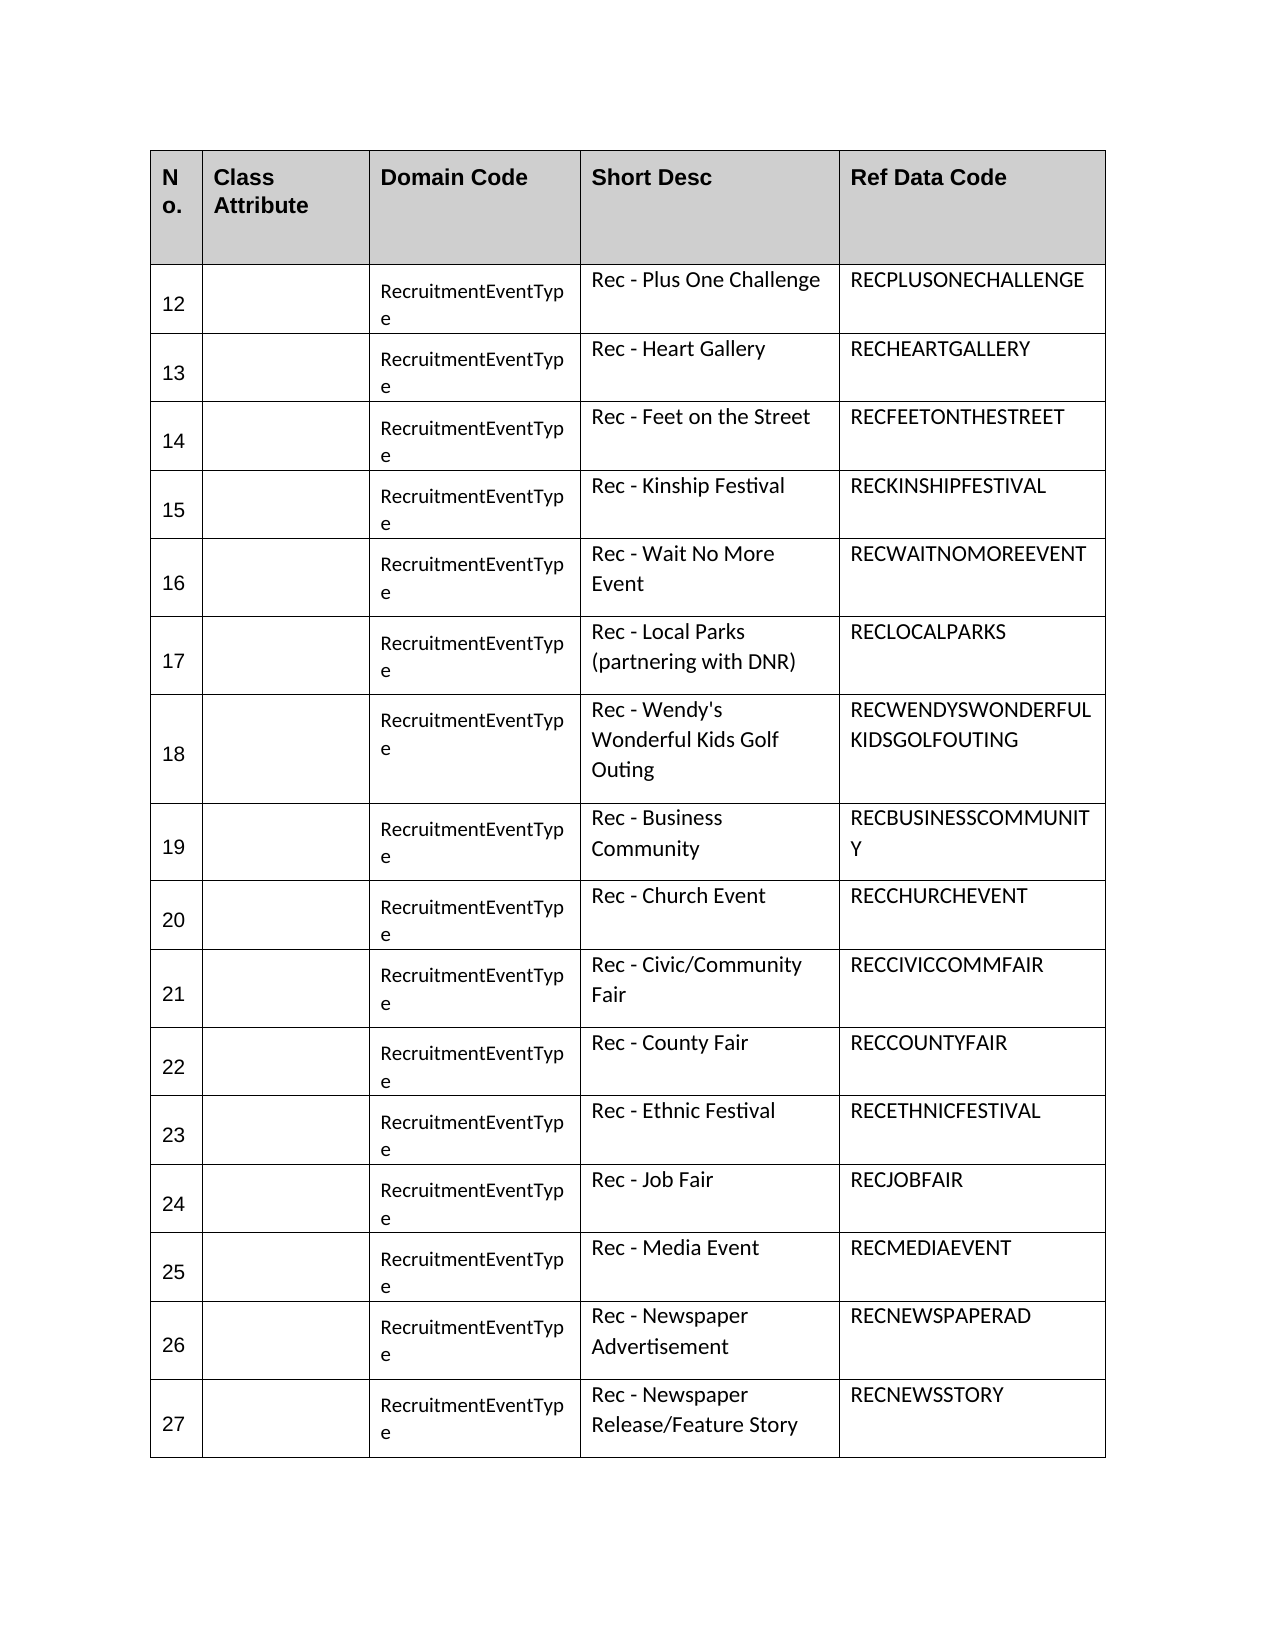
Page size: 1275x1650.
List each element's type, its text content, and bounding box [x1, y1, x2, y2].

table_cell 19 [151, 804, 202, 880]
table_cell [203, 804, 369, 880]
table_cell 18 [151, 695, 202, 802]
table_cell Rec - Heart Gallery [581, 334, 839, 401]
table_cell 24 [151, 1165, 202, 1232]
table_cell RECNEWSPAPERAD [840, 1302, 1105, 1379]
table_cell RecruitmentEventType [370, 695, 580, 802]
table_header Short Desc [581, 151, 839, 264]
table_cell RECCHURCHEVENT [840, 881, 1105, 949]
table_cell RecruitmentEventType [370, 334, 580, 401]
table_cell [203, 1233, 369, 1301]
table_cell 22 [151, 1028, 202, 1095]
table_cell RecruitmentEventType [370, 881, 580, 949]
table_cell Rec - Wendy's Wonderful Kids Golf Outing [581, 695, 839, 802]
table_cell RecruitmentEventType [370, 265, 580, 333]
table_cell [203, 1165, 369, 1232]
table_cell RecruitmentEventType [370, 1096, 580, 1164]
table_cell Rec - Civic/Community Fair [581, 950, 839, 1027]
table_cell 26 [151, 1302, 202, 1379]
table_cell Rec - Newspaper Advertisement [581, 1302, 839, 1379]
table_cell 20 [151, 881, 202, 949]
table_cell 13 [151, 334, 202, 401]
table_header Ref Data Code [840, 151, 1105, 264]
table_cell Rec - Ethnic Festival [581, 1096, 839, 1164]
table_header Domain Code [370, 151, 580, 264]
table_cell 14 [151, 402, 202, 470]
table_cell Rec - Kinship Festival [581, 471, 839, 538]
table_cell RECNEWSSTORY [840, 1380, 1105, 1457]
table_cell RecruitmentEventType [370, 1028, 580, 1095]
table_cell [203, 695, 369, 802]
table_cell [203, 539, 369, 616]
table_cell 27 [151, 1380, 202, 1457]
table_cell 16 [151, 539, 202, 616]
table_cell RECMEDIAEVENT [840, 1233, 1105, 1301]
table_cell RECHEARTGALLERY [840, 334, 1105, 401]
table_cell Rec - Wait No More Event [581, 539, 839, 616]
table_header No. [151, 151, 202, 264]
table_cell Rec - Plus One Challenge [581, 265, 839, 333]
table_cell [203, 1380, 369, 1457]
table_cell [203, 1096, 369, 1164]
table_cell Rec - Feet on the Street [581, 402, 839, 470]
table_cell RecruitmentEventType [370, 950, 580, 1027]
table_header Class Attribute [203, 151, 369, 264]
table_cell 23 [151, 1096, 202, 1164]
table_cell Rec - Business Community [581, 804, 839, 880]
table_cell 21 [151, 950, 202, 1027]
table_cell RecruitmentEventType [370, 1302, 580, 1379]
table_cell [203, 617, 369, 694]
table_cell [203, 402, 369, 470]
table_cell RECWENDYSWONDERFULKIDSGOLFOUTING [840, 695, 1105, 802]
table_cell RecruitmentEventType [370, 402, 580, 470]
table_cell RecruitmentEventType [370, 617, 580, 694]
table_cell Rec - Newspaper Release/Feature Story [581, 1380, 839, 1457]
table_cell RecruitmentEventType [370, 1380, 580, 1457]
table_cell RecruitmentEventType [370, 804, 580, 880]
table_cell RecruitmentEventType [370, 1165, 580, 1232]
table_cell RECCIVICCOMMFAIR [840, 950, 1105, 1027]
table_cell RECETHNICFESTIVAL [840, 1096, 1105, 1164]
table_cell RECCOUNTYFAIR [840, 1028, 1105, 1095]
table_cell 17 [151, 617, 202, 694]
table_cell RECLOCALPARKS [840, 617, 1105, 694]
table_cell RECPLUSONECHALLENGE [840, 265, 1105, 333]
table_cell [203, 950, 369, 1027]
table_cell RECWAITNOMOREEVENT [840, 539, 1105, 616]
table_cell [203, 265, 369, 333]
table_cell Rec - Job Fair [581, 1165, 839, 1232]
table_cell 15 [151, 471, 202, 538]
table_cell Rec - Church Event [581, 881, 839, 949]
table_cell Rec - County Fair [581, 1028, 839, 1095]
table_cell RecruitmentEventType [370, 1233, 580, 1301]
table_cell [203, 1302, 369, 1379]
table_cell RecruitmentEventType [370, 539, 580, 616]
table_cell 12 [151, 265, 202, 333]
table_cell RECBUSINESSCOMMUNITY [840, 804, 1105, 880]
table_cell [203, 471, 369, 538]
table_cell RECJOBFAIR [840, 1165, 1105, 1232]
table_cell [203, 881, 369, 949]
table_cell RECFEETONTHESTREET [840, 402, 1105, 470]
table_cell RECKINSHIPFESTIVAL [840, 471, 1105, 538]
table_cell Rec - Media Event [581, 1233, 839, 1301]
table_cell RecruitmentEventType [370, 471, 580, 538]
table_cell [203, 1028, 369, 1095]
table_cell [203, 334, 369, 401]
table_cell Rec - Local Parks (partnering with DNR) [581, 617, 839, 694]
table_cell 25 [151, 1233, 202, 1301]
